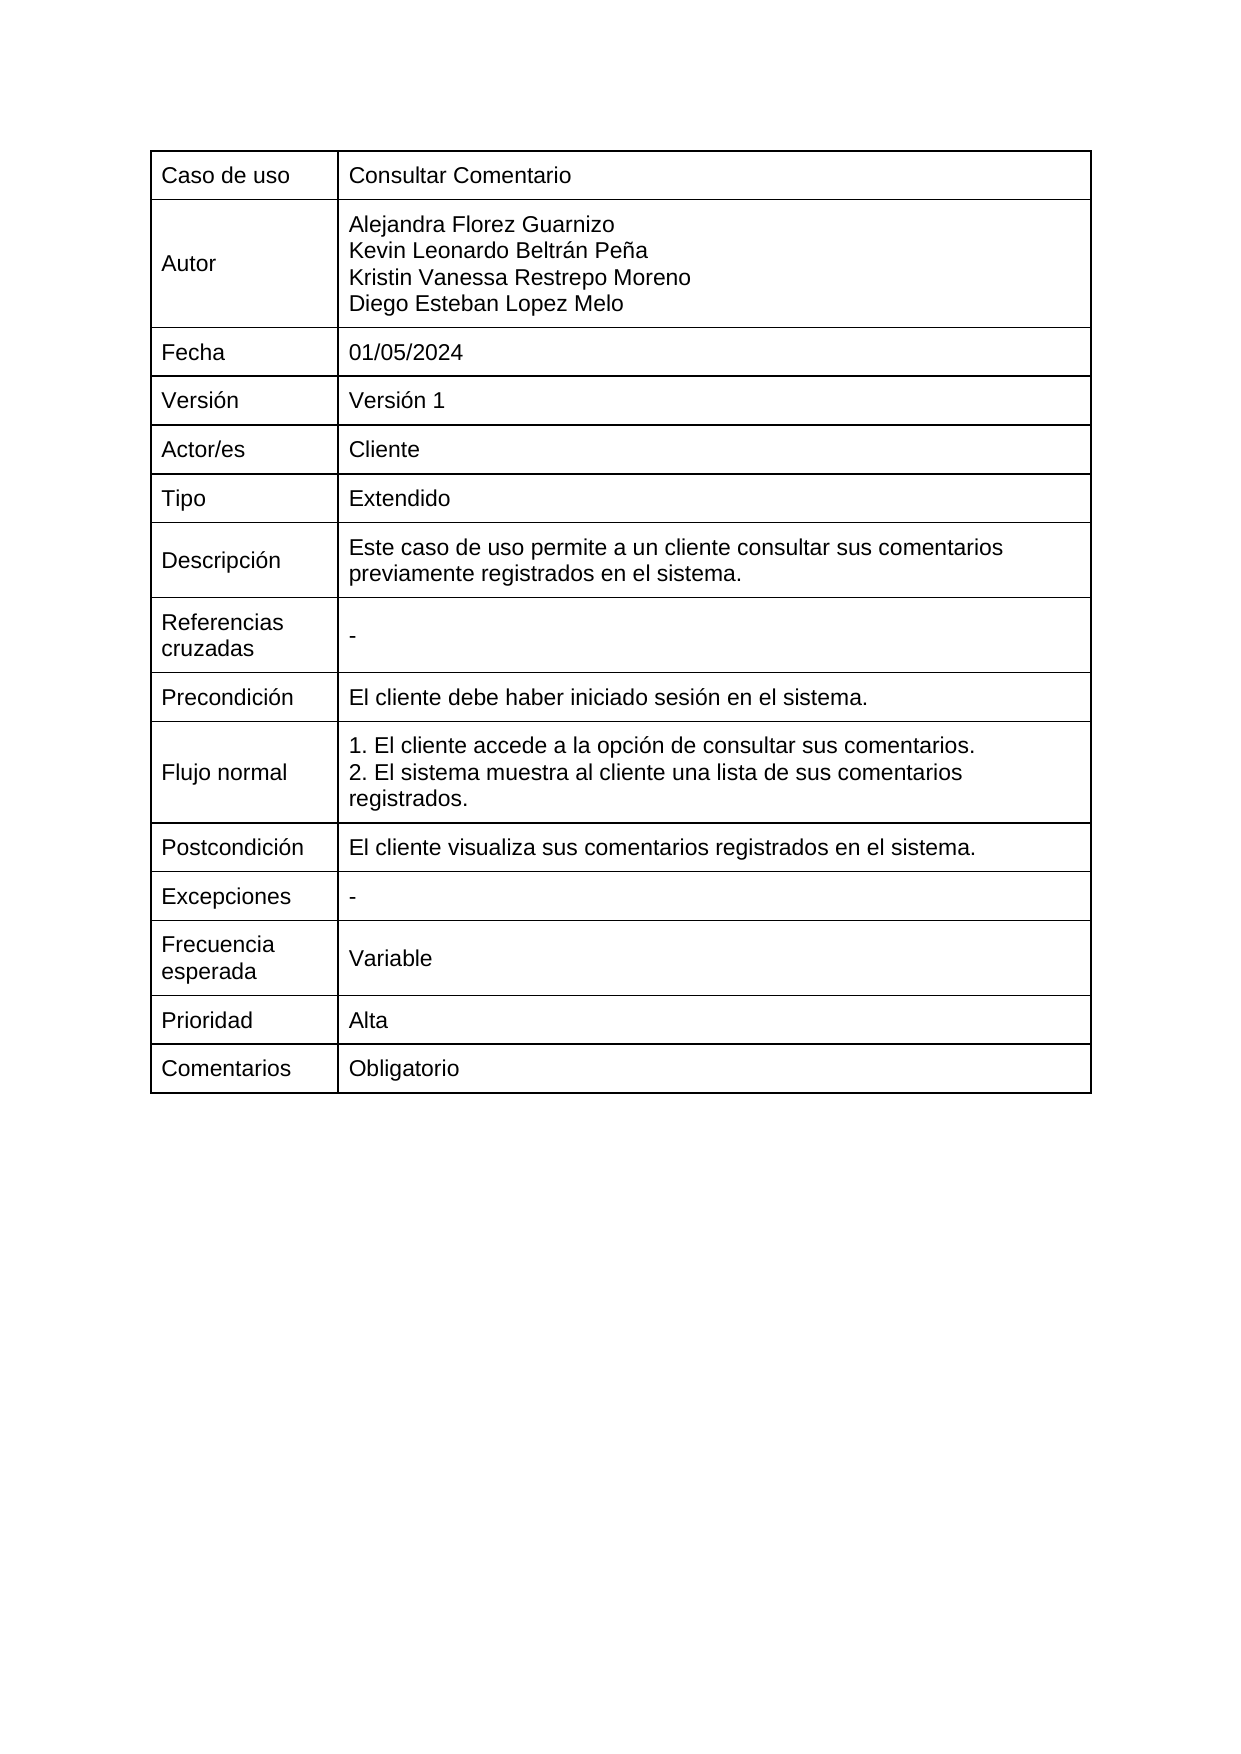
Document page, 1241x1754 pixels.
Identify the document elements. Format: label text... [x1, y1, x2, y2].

table_cell Versión [152, 377, 337, 424]
table_cell El cliente visualiza sus comentarios registrados en el sistema. [339, 824, 1090, 871]
table_cell Cliente [339, 426, 1090, 473]
table_cell Alta [339, 996, 1090, 1043]
table_cell Variable [339, 921, 1090, 994]
table_cell Fecha [152, 328, 337, 375]
table_cell Excepciones [152, 872, 337, 919]
table_cell - [339, 872, 1090, 919]
table_cell - [339, 598, 1090, 672]
table_cell Descripción [152, 523, 337, 597]
table_cell Frecuencia esperada [152, 921, 337, 994]
table_cell Obligatorio [339, 1045, 1090, 1092]
table_cell Caso de uso [152, 152, 337, 199]
table_cell Autor [152, 200, 337, 327]
table_cell Extendido [339, 475, 1090, 522]
table_cell Prioridad [152, 996, 337, 1043]
table_cell Versión 1 [339, 377, 1090, 424]
table_cell El cliente debe haber iniciado sesión en el sistema. [339, 673, 1090, 721]
table_cell Tipo [152, 475, 337, 522]
table_cell Precondición [152, 673, 337, 721]
table_cell Referencias cruzadas [152, 598, 337, 672]
table_cell Flujo normal [152, 722, 337, 822]
table_cell Postcondición [152, 824, 337, 871]
table_cell Este caso de uso permite a un cliente consultar sus comentarios previamente registrados en el sistema. [339, 523, 1090, 597]
table_cell Alejandra Florez Guarnizo Kevin Leonardo Beltrán Peña Kristin Vanessa Restrepo Moreno Diego Esteban Lopez Melo [339, 200, 1090, 327]
table_cell Comentarios [152, 1045, 337, 1092]
table_cell 1. El cliente accede a la opción de consultar sus comentarios. 2. El sistema muestra al cliente una lista de sus comentarios registrados. [339, 722, 1090, 822]
table_cell Consultar Comentario [339, 152, 1090, 199]
table_cell 01/05/2024 [339, 328, 1090, 375]
table_cell Actor/es [152, 426, 337, 473]
